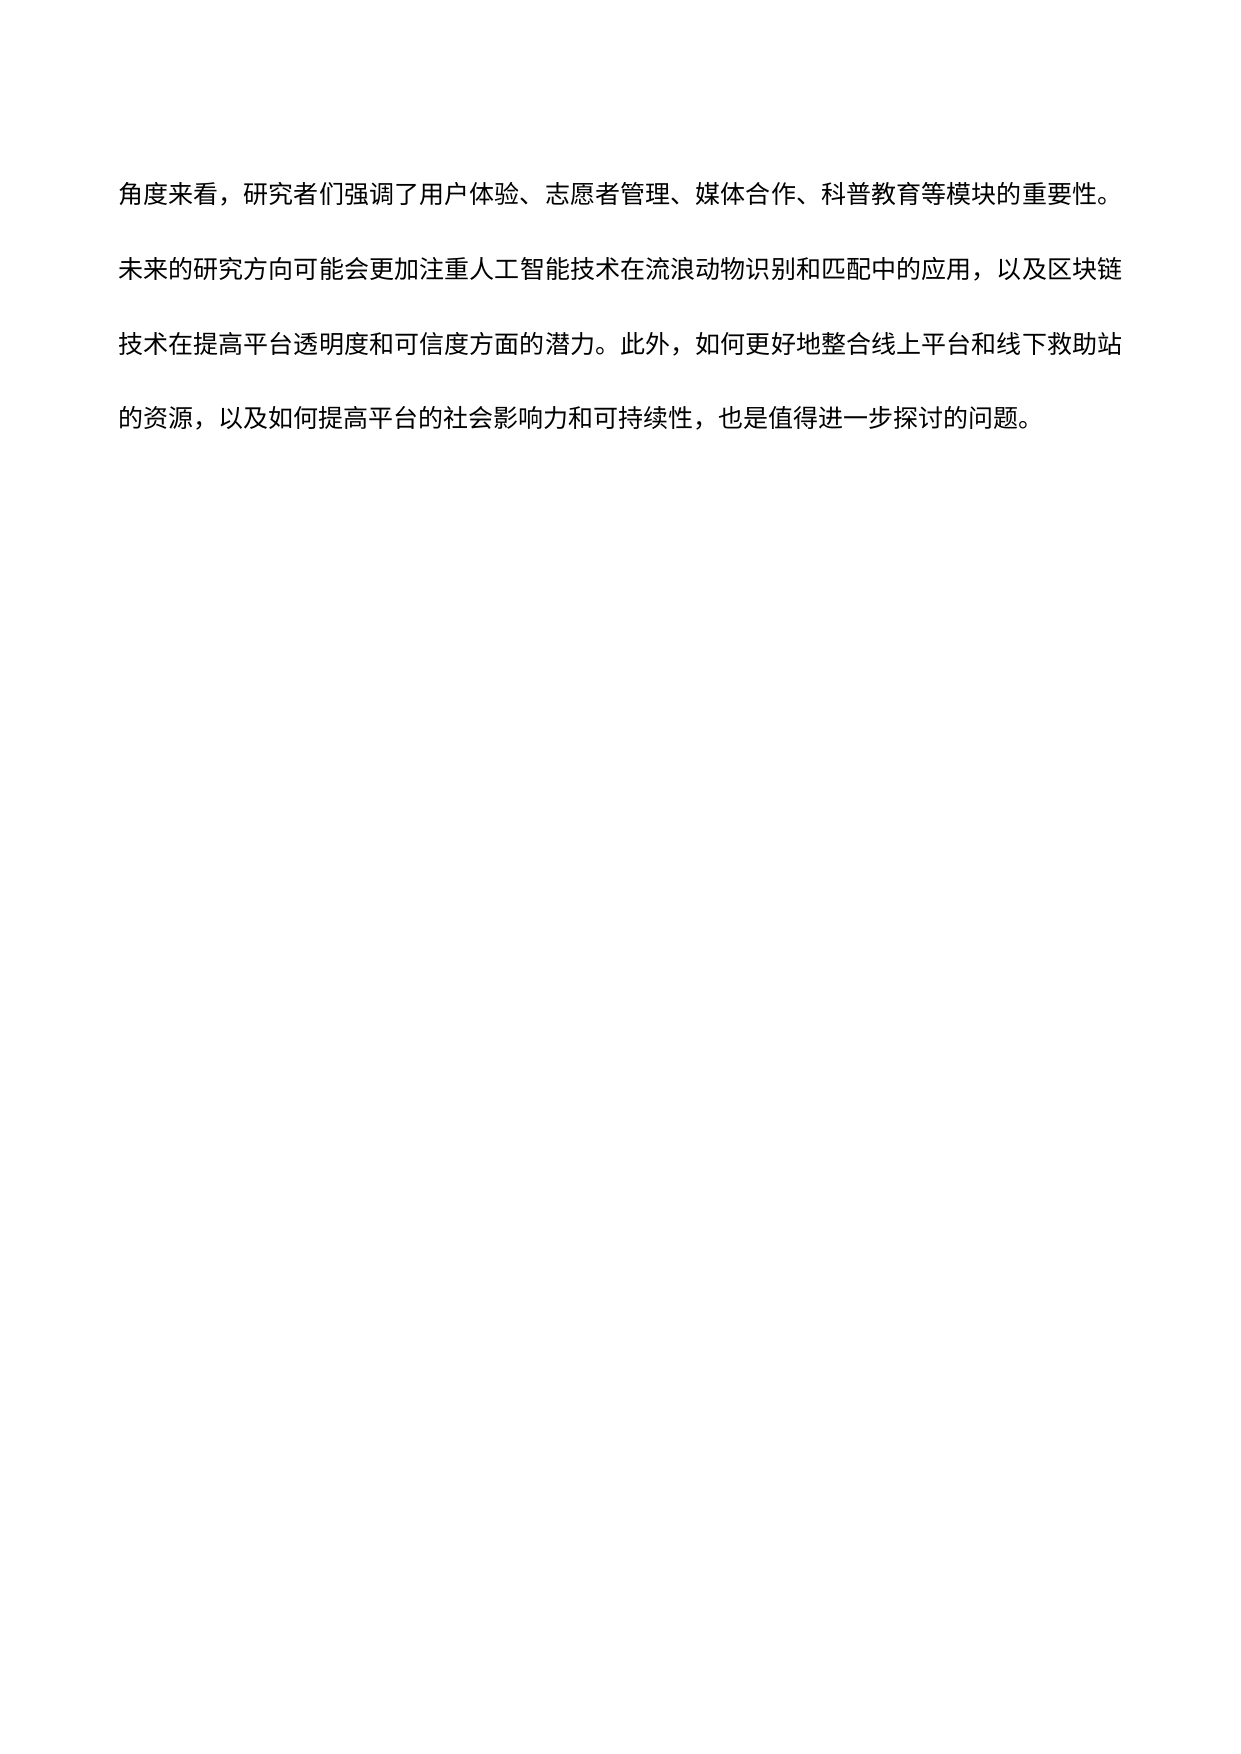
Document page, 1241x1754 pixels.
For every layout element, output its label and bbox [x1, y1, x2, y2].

text [118, 161, 1122, 449]
